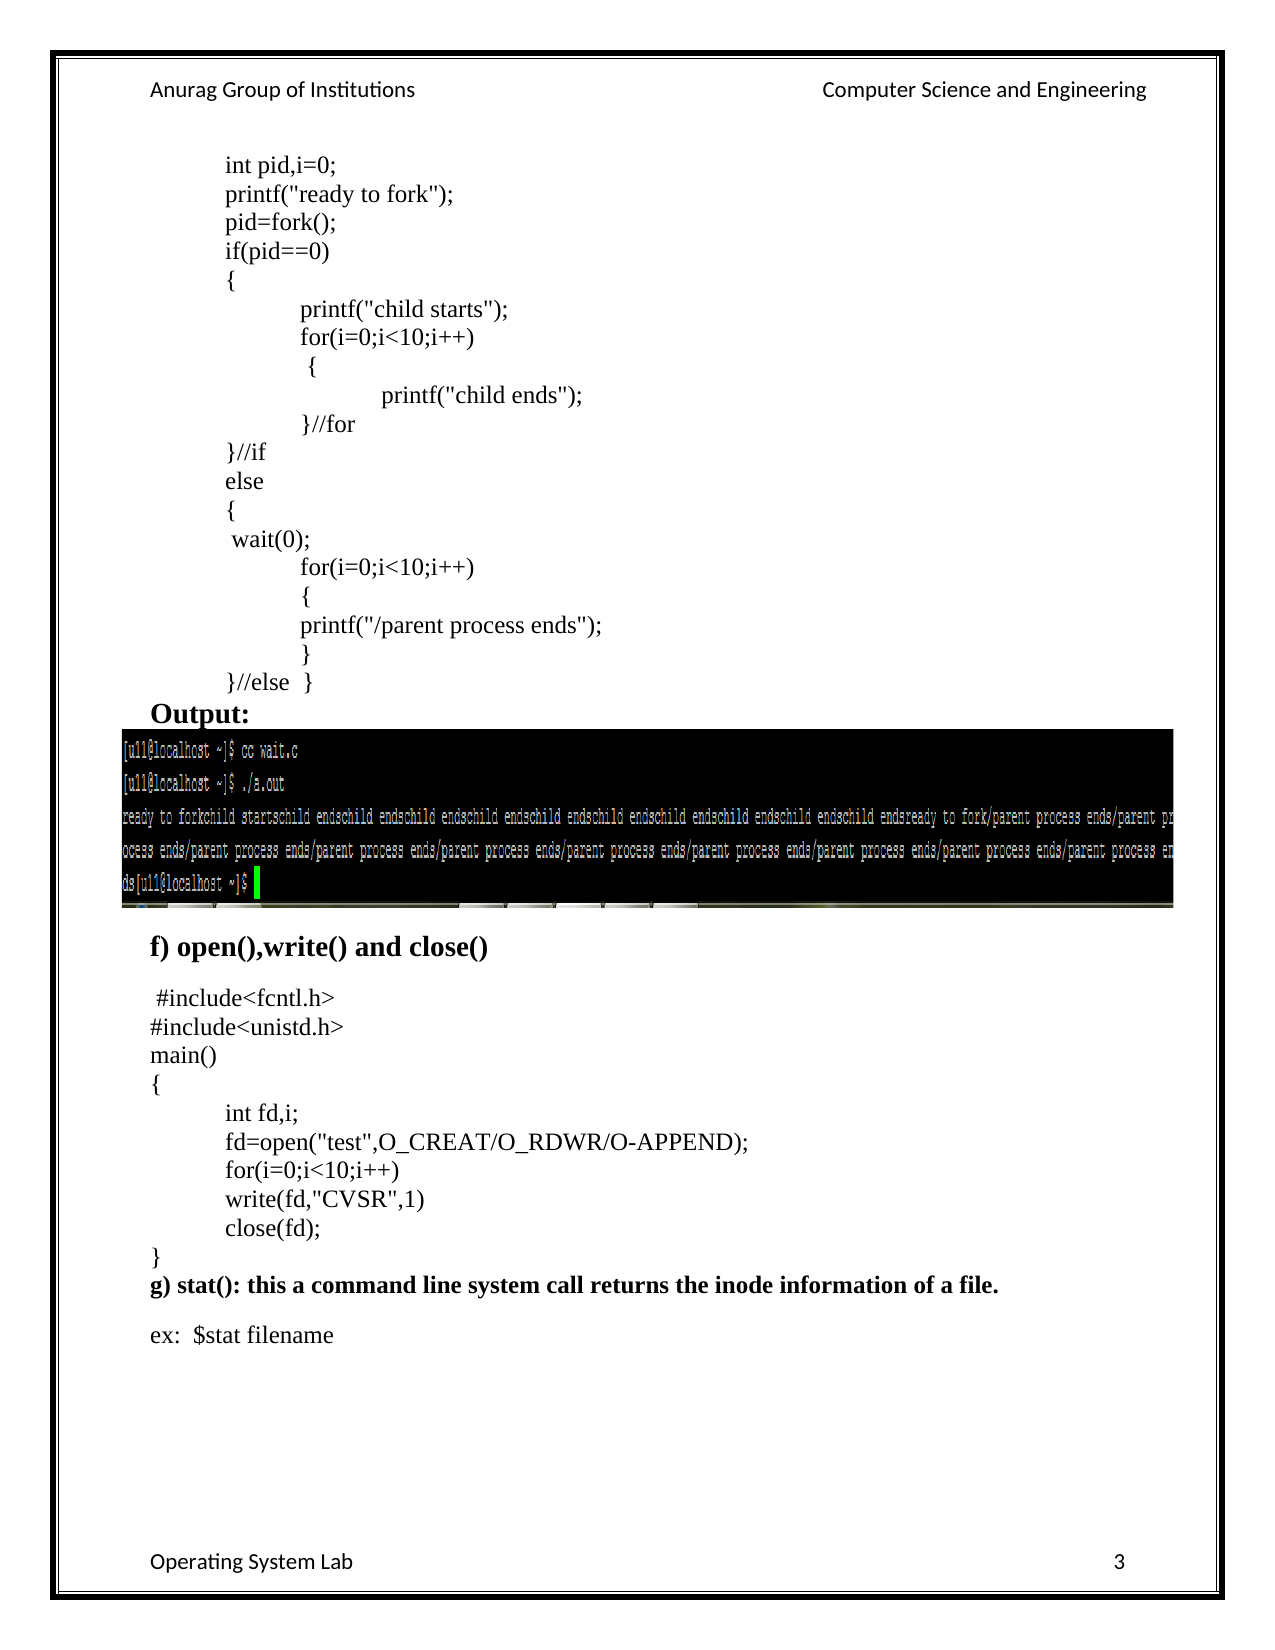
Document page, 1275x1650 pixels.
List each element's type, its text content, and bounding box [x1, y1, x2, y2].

text }//if [150, 437, 1162, 466]
text { [225, 351, 1162, 380]
text } [150, 1242, 1162, 1271]
text f) open(),write() and close() [150, 929, 1162, 962]
text for(i=0;i<10;i++) [225, 322, 1162, 351]
text int pid,i=0; [150, 150, 1162, 179]
text printf("child starts"); [225, 294, 1162, 322]
text { [150, 1069, 1162, 1098]
text printf("/parent process ends"); [225, 610, 1162, 639]
text ex: $stat filename [150, 1320, 1162, 1349]
text int fd,i; [150, 1098, 1162, 1127]
text } [225, 639, 1162, 667]
text for(i=0;i<10;i++) [225, 552, 1162, 581]
text if(pid==0) [150, 236, 1162, 265]
picture [121, 729, 1174, 908]
text #include<unistd.h> [150, 1012, 1162, 1041]
text { [225, 581, 1162, 610]
text }//else } [150, 667, 1162, 696]
text pid=fork(); [150, 207, 1162, 236]
text g) stat(): this a command line system call returns the inode information of a file. [150, 1271, 1162, 1299]
text wait(0); [150, 524, 1162, 552]
text fd=open("test",O_CREAT/O_RDWR/O-APPEND); [150, 1127, 1162, 1156]
text printf("child ends"); [300, 380, 1162, 409]
text #include<fcntl.h> [150, 983, 1162, 1012]
text write(fd,"CVSR",1) [150, 1184, 1162, 1213]
text { [150, 495, 1162, 524]
text else [150, 466, 1162, 495]
text close(fd); [150, 1213, 1162, 1242]
text main() [150, 1041, 1162, 1069]
text for(i=0;i<10;i++) [150, 1156, 1162, 1184]
text printf("ready to fork"); [150, 179, 1162, 207]
text { [150, 265, 1162, 294]
text }//for [225, 409, 1162, 437]
text Output: [150, 696, 1162, 729]
